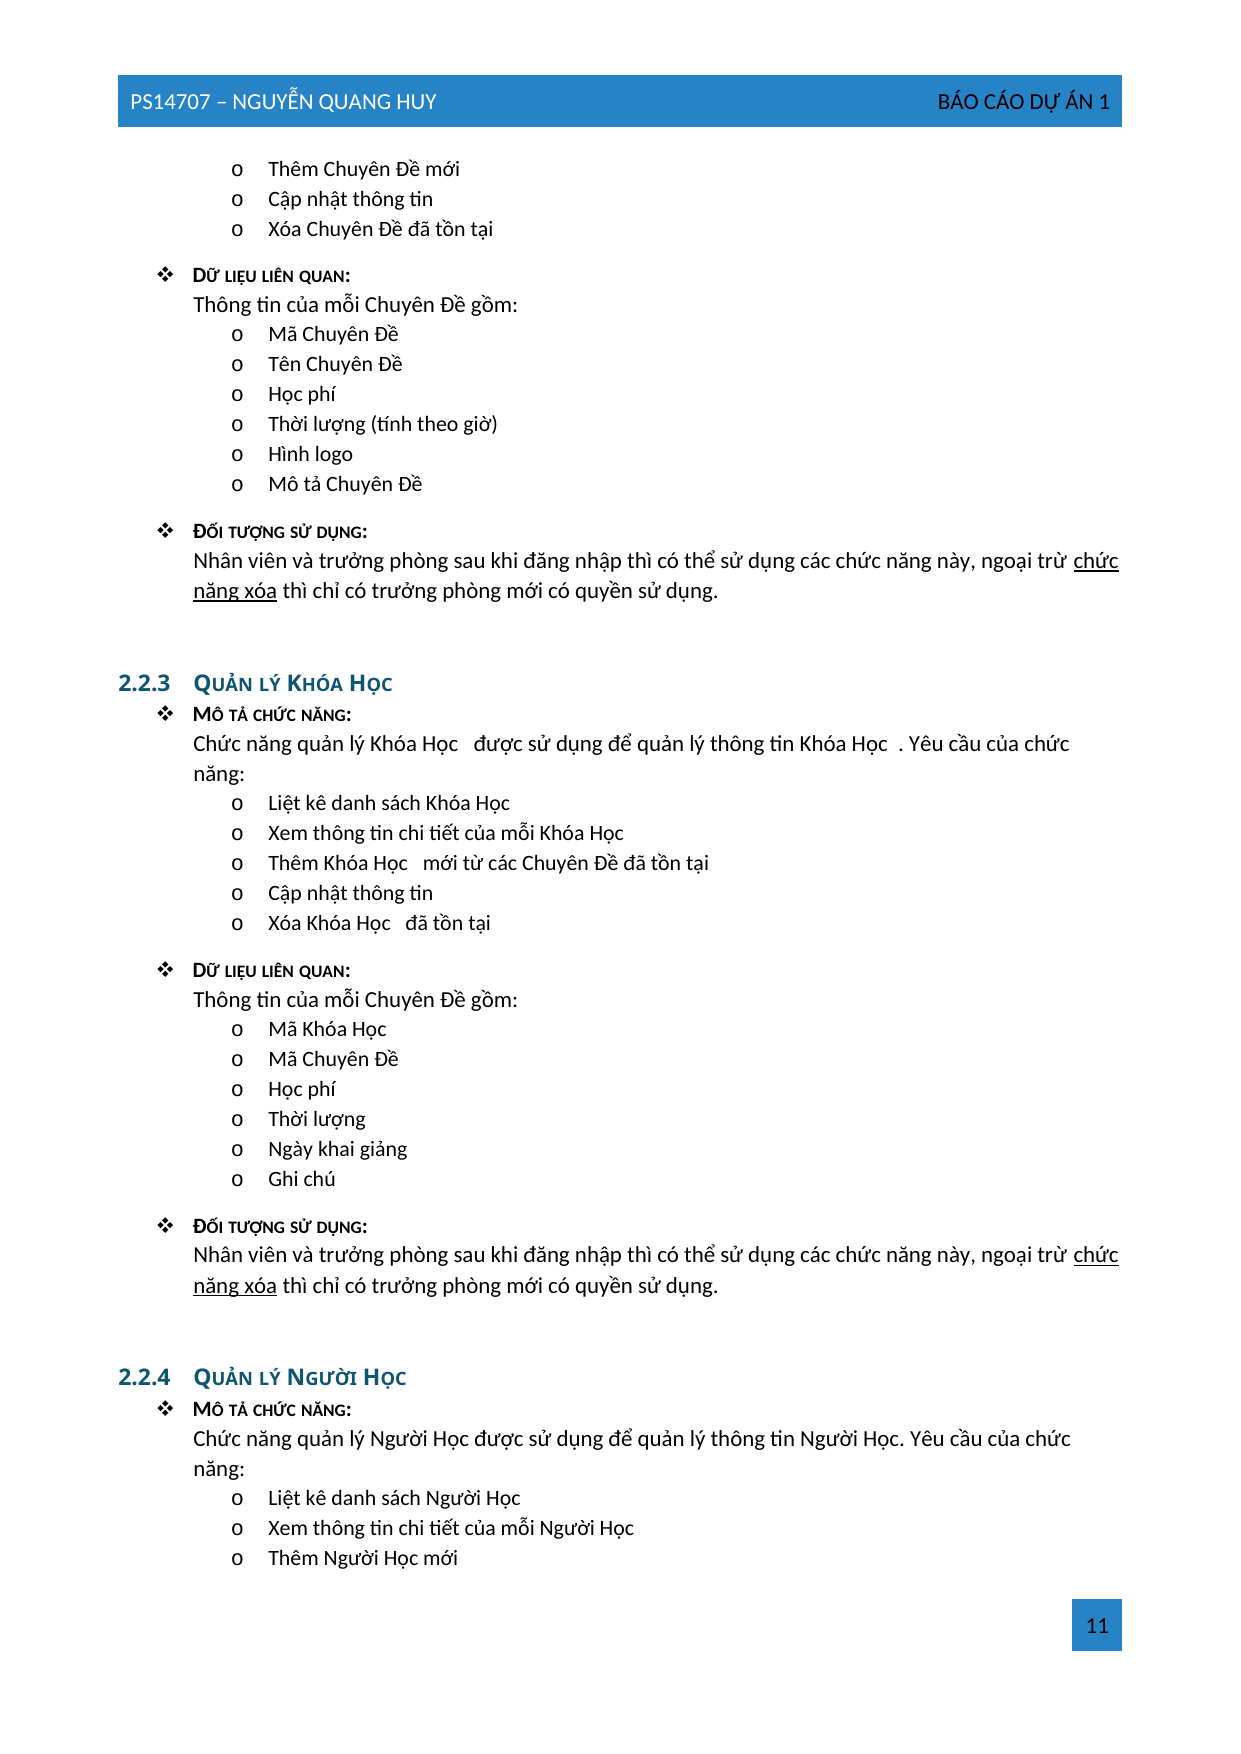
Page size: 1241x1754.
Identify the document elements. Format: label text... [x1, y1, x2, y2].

text Ghi chú [231, 1165, 1122, 1193]
text Mã Chuyên Đề [231, 1045, 1122, 1073]
text Xem thông tin chi tiết của mỗi Khóa Học [231, 819, 1122, 847]
text Cập nhật thông tin [231, 879, 1122, 907]
text Thời lượng (tính theo giờ) [231, 411, 1122, 438]
subtitle Nhân viên và trưởng phòng sau khi đăng nhập thì có thể sử dụng các chức năng này, ngoại trừ chức năng xóa thì chỉ có trưởng phòng mới có quyền sử dụng. [193, 1241, 1122, 1299]
text Liệt kê danh sách Người Học [231, 1484, 1122, 1512]
text Mã Chuyên Đề [231, 321, 1122, 348]
title Mô tả chức năng: [155, 700, 1122, 727]
text Cập nhật thông tin [231, 185, 1122, 213]
text Hình logo [231, 441, 1122, 468]
title Đối tượng sử dụng: [155, 1212, 1122, 1238]
text Ngày khai giảng [231, 1135, 1122, 1163]
subtitle Quản lý Khóa Học [118, 667, 1122, 698]
title Đối tượng sử dụng: [155, 517, 1122, 544]
title Mô tả chức năng: [155, 1395, 1122, 1422]
title Dữ liệu liên quan: [155, 262, 1122, 288]
text Thêm Khóa Học mới từ các Chuyên Đề đã tồn tại [231, 849, 1122, 877]
text Học phí [231, 1075, 1122, 1103]
title Dữ liệu liên quan: [155, 956, 1122, 983]
text Xóa Chuyên Đề đã tồn tại [231, 215, 1122, 243]
subtitle Thông tin của mỗi Chuyên Đề gồm: [193, 290, 1122, 318]
text Xóa Khóa Học đã tồn tại [231, 909, 1122, 937]
text Thêm Chuyên Đề mới [231, 155, 1122, 183]
text Tên Chuyên Đề [231, 351, 1122, 378]
subtitle Chức năng quản lý Người Học được sử dụng để quản lý thông tin Người Học. Yêu cầu của chức năng: [193, 1424, 1122, 1482]
subtitle Chức năng quản lý Khóa Học được sử dụng để quản lý thông tin Khóa Học . Yêu cầu của chức năng: [193, 729, 1122, 787]
text Liệt kê danh sách Khóa Học [231, 789, 1122, 817]
subtitle Nhân viên và trưởng phòng sau khi đăng nhập thì có thể sử dụng các chức năng này, ngoại trừ chức năng xóa thì chỉ có trưởng phòng mới có quyền sử dụng. [193, 546, 1122, 604]
text Học phí [231, 381, 1122, 408]
text Thêm Người Học mới [231, 1544, 1122, 1572]
subtitle Thông tin của mỗi Chuyên Đề gồm: [193, 985, 1122, 1013]
text Mô tả Chuyên Đề [231, 471, 1122, 498]
text Xem thông tin chi tiết của mỗi Người Học [231, 1514, 1122, 1542]
subtitle Quản lý Người Học [118, 1361, 1122, 1392]
text Mã Khóa Học [231, 1015, 1122, 1043]
text Thời lượng [231, 1105, 1122, 1133]
